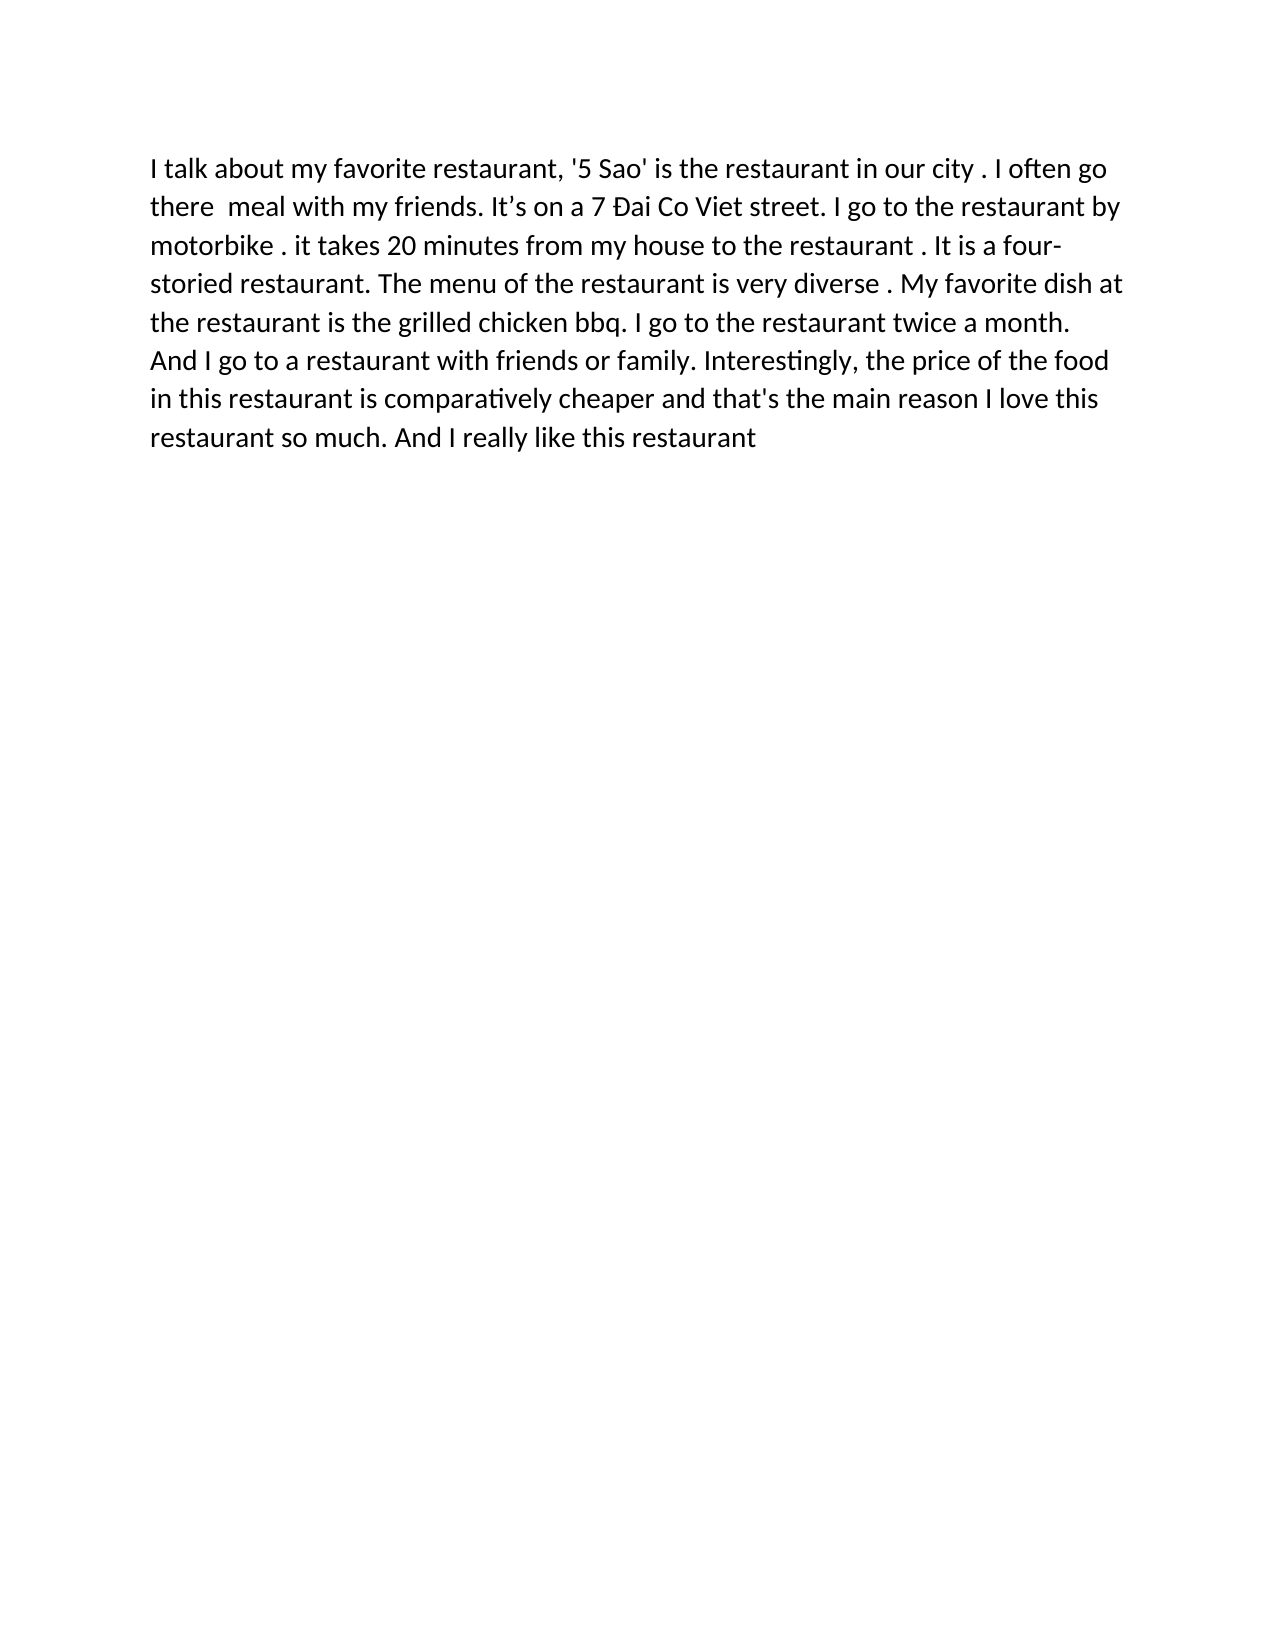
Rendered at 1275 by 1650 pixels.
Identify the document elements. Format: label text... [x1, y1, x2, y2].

text I talk about my favorite restaurant, '5 Sao' is the restaurant in our city . I often go there meal with my friends. It’s on a 7 Đai Co Viet street. I go to the restaurant by motorbike . it takes 20 minutes from my house to the restaurant . It is a four-storied restaurant. The menu of the restaurant is very diverse . My favorite dish at the restaurant is the grilled chicken bbq. I go to the restaurant twice a month. And I go to a restaurant with friends or family. Interestingly, the price of the food in this restaurant is comparatively cheaper and that's the main reason I love this restaurant so much. And I really like this restaurant [150, 150, 1125, 455]
